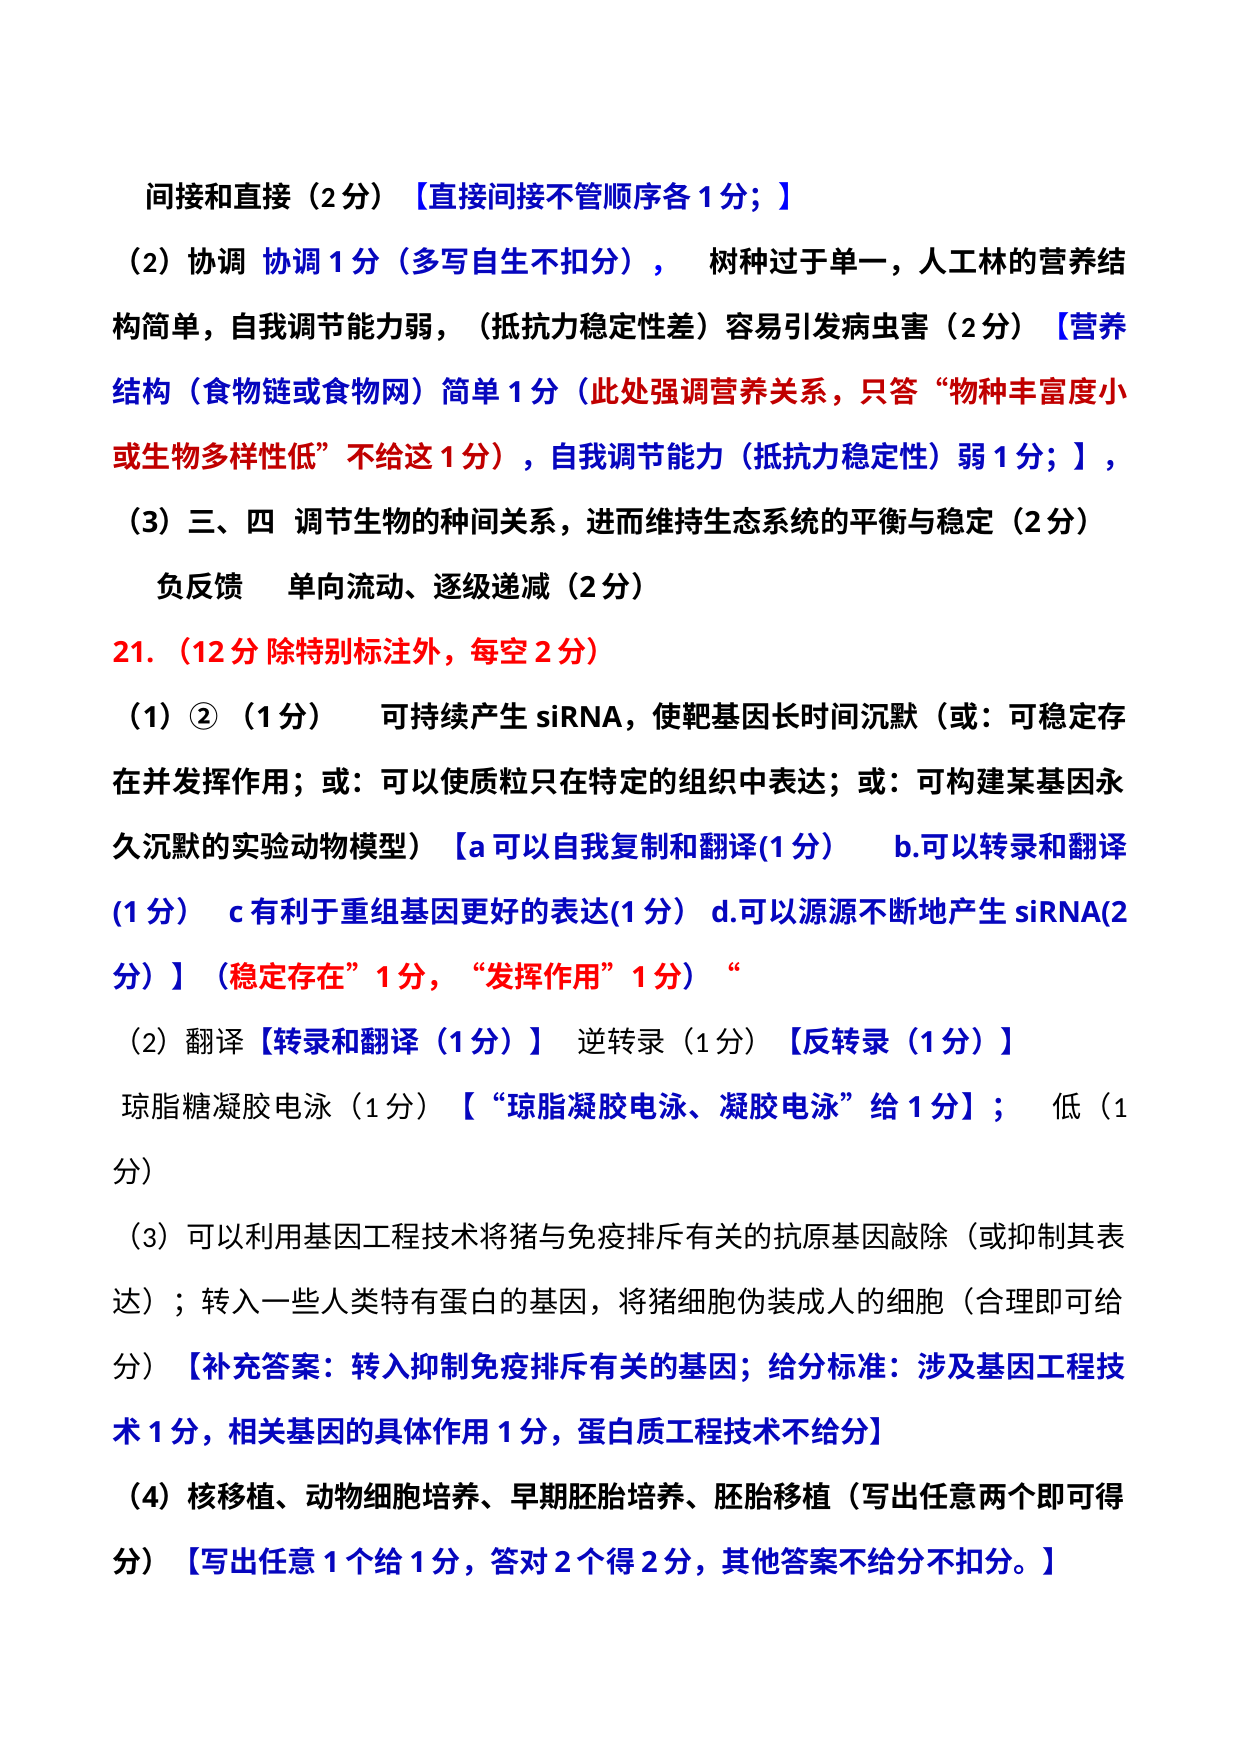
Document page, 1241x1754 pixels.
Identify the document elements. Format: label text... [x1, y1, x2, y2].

text （3）可以利用基因工程技术将猪与免疫排斥有关的抗原基因敲除（或抑制其表达）；转入一些人类特有蛋白的基因，将猪细胞伪装成人的细胞（合理即可给分）【补充答案：转入抑制免疫排斥有关的基因；给分标准：涉及基因工程技术1分，相关基因的具体作用1分，蛋白质工程技术不给分】 [112, 1202, 1128, 1462]
text （2）协调 协调1分（多写自生不扣分）， 树种过于单一，人工林的营养结构简单，自我调节能力弱，（抵抗力稳定性差）容易引发病虫害（2分）【营养结构（食物链或食物网）简单1分（此处强调营养关系，只答“物种丰富度小或生物多样性低”不给这1分），自我调节能力（抵抗力稳定性）弱1分；】， [112, 227, 1128, 487]
text 间接和直接（2分）【直接间接不管顺序各1分；】 [112, 162, 1128, 227]
text （1）② （1分） 可持续产生siRNA，使靶基因长时间沉默（或：可稳定存在并发挥作用；或：可以使质粒只在特定的组织中表达；或：可构建某基因永久沉默的实验动物模型）【a可以自我复制和翻译(1分） b.可以转录和翻译(1分） c有利于重组基因更好的表达(1分） d.可以源源不断地产生siRNA(2分）】（稳定存在”1分，“发挥作用”1分）“ [112, 682, 1128, 1007]
text 负反馈 单向流动、逐级递减（2分） [112, 552, 1128, 617]
text （4）核移植、动物细胞培养、早期胚胎培养、胚胎移植（写出任意两个即可得分）【写出任意1个给1分，答对2个得2分，其他答案不给分不扣分。】 [112, 1462, 1128, 1592]
text 琼脂糖凝胶电泳（1分）【“琼脂凝胶电泳、凝胶电泳”给1分】； 低（1分） [112, 1072, 1128, 1202]
text 21. （12分 除特别标注外，每空2分） [112, 617, 1128, 682]
text （2）翻译【转录和翻译（1分）】 逆转录（1分）【反转录（1分）】 [112, 1007, 1128, 1072]
text （3）三、四 调节生物的种间关系，进而维持生态系统的平衡与稳定（2分） [112, 487, 1128, 552]
